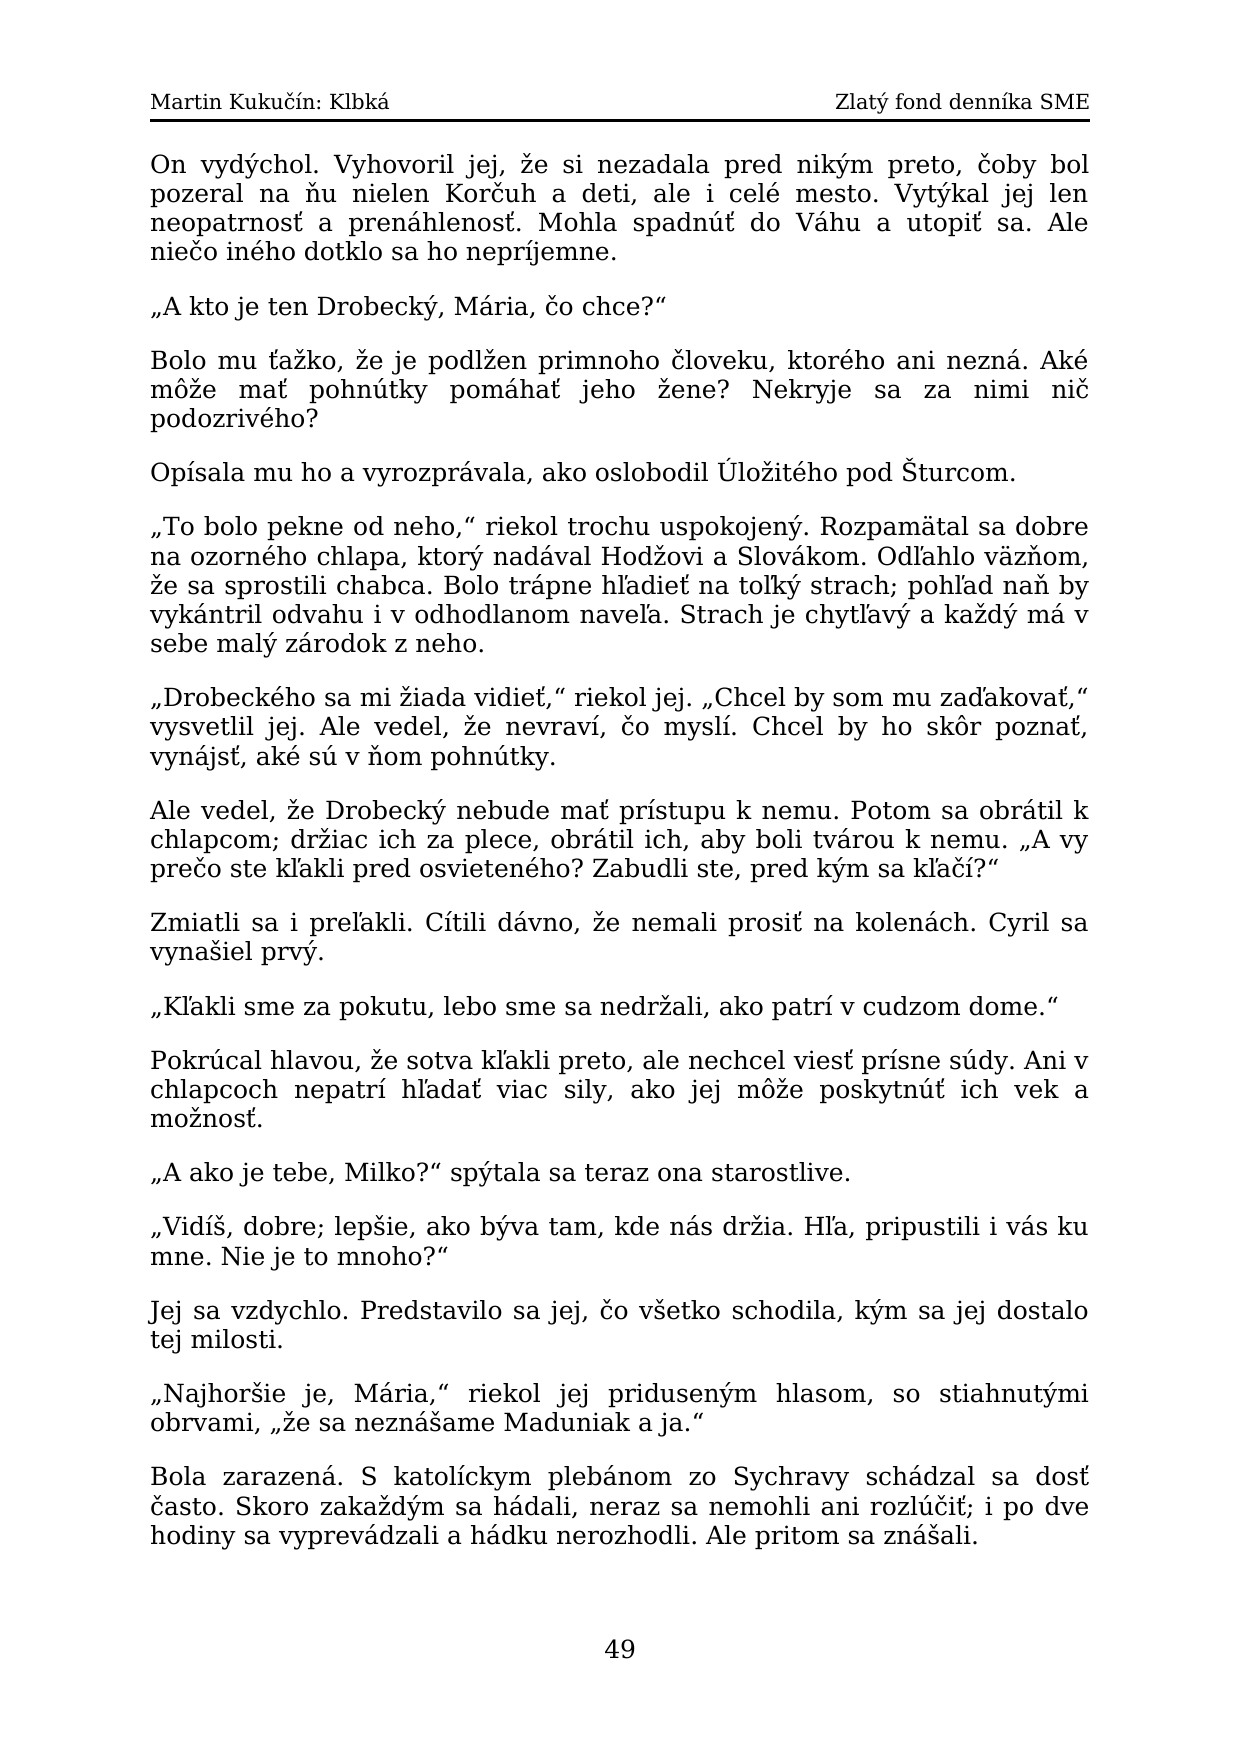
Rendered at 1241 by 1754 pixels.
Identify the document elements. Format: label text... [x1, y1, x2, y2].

text „Najhoršie je, Mária,“ riekol jej priduseným hlasom, so stiahnutými obrvami, „že sa neznášame Maduniak a ja.“ [150, 1379, 1090, 1437]
text „To bolo pekne od neho,“ riekol trochu uspokojený. Rozpamätal sa dobre na ozorného chlapa, ktorý nadával Hodžovi a Slovákom. Odľahlo väzňom, že sa sprostili chabca. Bolo trápne hľadieť na toľký strach; pohľad naň by vykántril odvahu i v odhodlanom naveľa. Strach je chytľavý a každý má v sebe malý zárodok z neho. [150, 512, 1090, 658]
text On vydýchol. Vyhovoril jej, že si nezadala pred nikým preto, čoby bol pozeral na ňu nielen Korčuh a deti, ale i celé mesto. Vytýkal jej len neopatrnosť a prenáhlenosť. Mohla spadnúť do Váhu a utopiť sa. Ale niečo iného dotklo sa ho nepríjemne. [150, 150, 1090, 267]
text Ale vedel, že Drobecký nebude mať prístupu k nemu. Potom sa obrátil k chlapcom; držiac ich za plece, obrátil ich, aby boli tvárou k nemu. „A vy prečo ste kľakli pred osvieteného? Zabudli ste, pred kým sa kľačí?“ [150, 796, 1090, 883]
text Opísala mu ho a vyrozprávala, ako oslobodil Úložitého pod Šturcom. [150, 458, 1090, 487]
text „Vidíš, dobre; lepšie, ako býva tam, kde nás držia. Hľa, pripustili i vás ku mne. Nie je to mnoho?“ [150, 1212, 1090, 1271]
text Bolo mu ťažko, že je podlžen primnoho človeku, ktorého ani nezná. Aké môže mať pohnútky pomáhať jeho žene? Nekryje sa za nimi nič podozrivého? [150, 346, 1090, 433]
text „Drobeckého sa mi žiada vidieť,“ riekol jej. „Chcel by som mu zaďakovať,“ vysvetlil jej. Ale vedel, že nevraví, čo myslí. Chcel by ho skôr poznať, vynájsť, aké sú v ňom pohnútky. [150, 683, 1090, 771]
text „Kľakli sme za pokutu, lebo sme sa nedržali, ako patrí v cudzom dome.“ [150, 992, 1090, 1021]
text Jej sa vzdychlo. Predstavilo sa jej, čo všetko schodila, kým sa jej dostalo tej milosti. [150, 1296, 1090, 1354]
text Bola zarazená. S katolíckym plebánom zo Sychravy schádzal sa dosť často. Skoro zakaždým sa hádali, neraz sa nemohli ani rozlúčiť; i po dve hodiny sa vyprevádzali a hádku nerozhodli. Ale pritom sa znášali. [150, 1462, 1090, 1550]
text Zmiatli sa i preľakli. Cítili dávno, že nemali prosiť na kolenách. Cyril sa vynašiel prvý. [150, 908, 1090, 967]
text „A kto je ten Drobecký, Mária, čo chce?“ [150, 292, 1090, 321]
text „A ako je tebe, Milko?“ spýtala sa teraz ona starostlive. [150, 1158, 1090, 1187]
text Pokrúcal hlavou, že sotva kľakli preto, ale nechcel viesť prísne súdy. Ani v chlapcoch nepatrí hľadať viac sily, ako jej môže poskytnúť ich vek a možnosť. [150, 1046, 1090, 1133]
